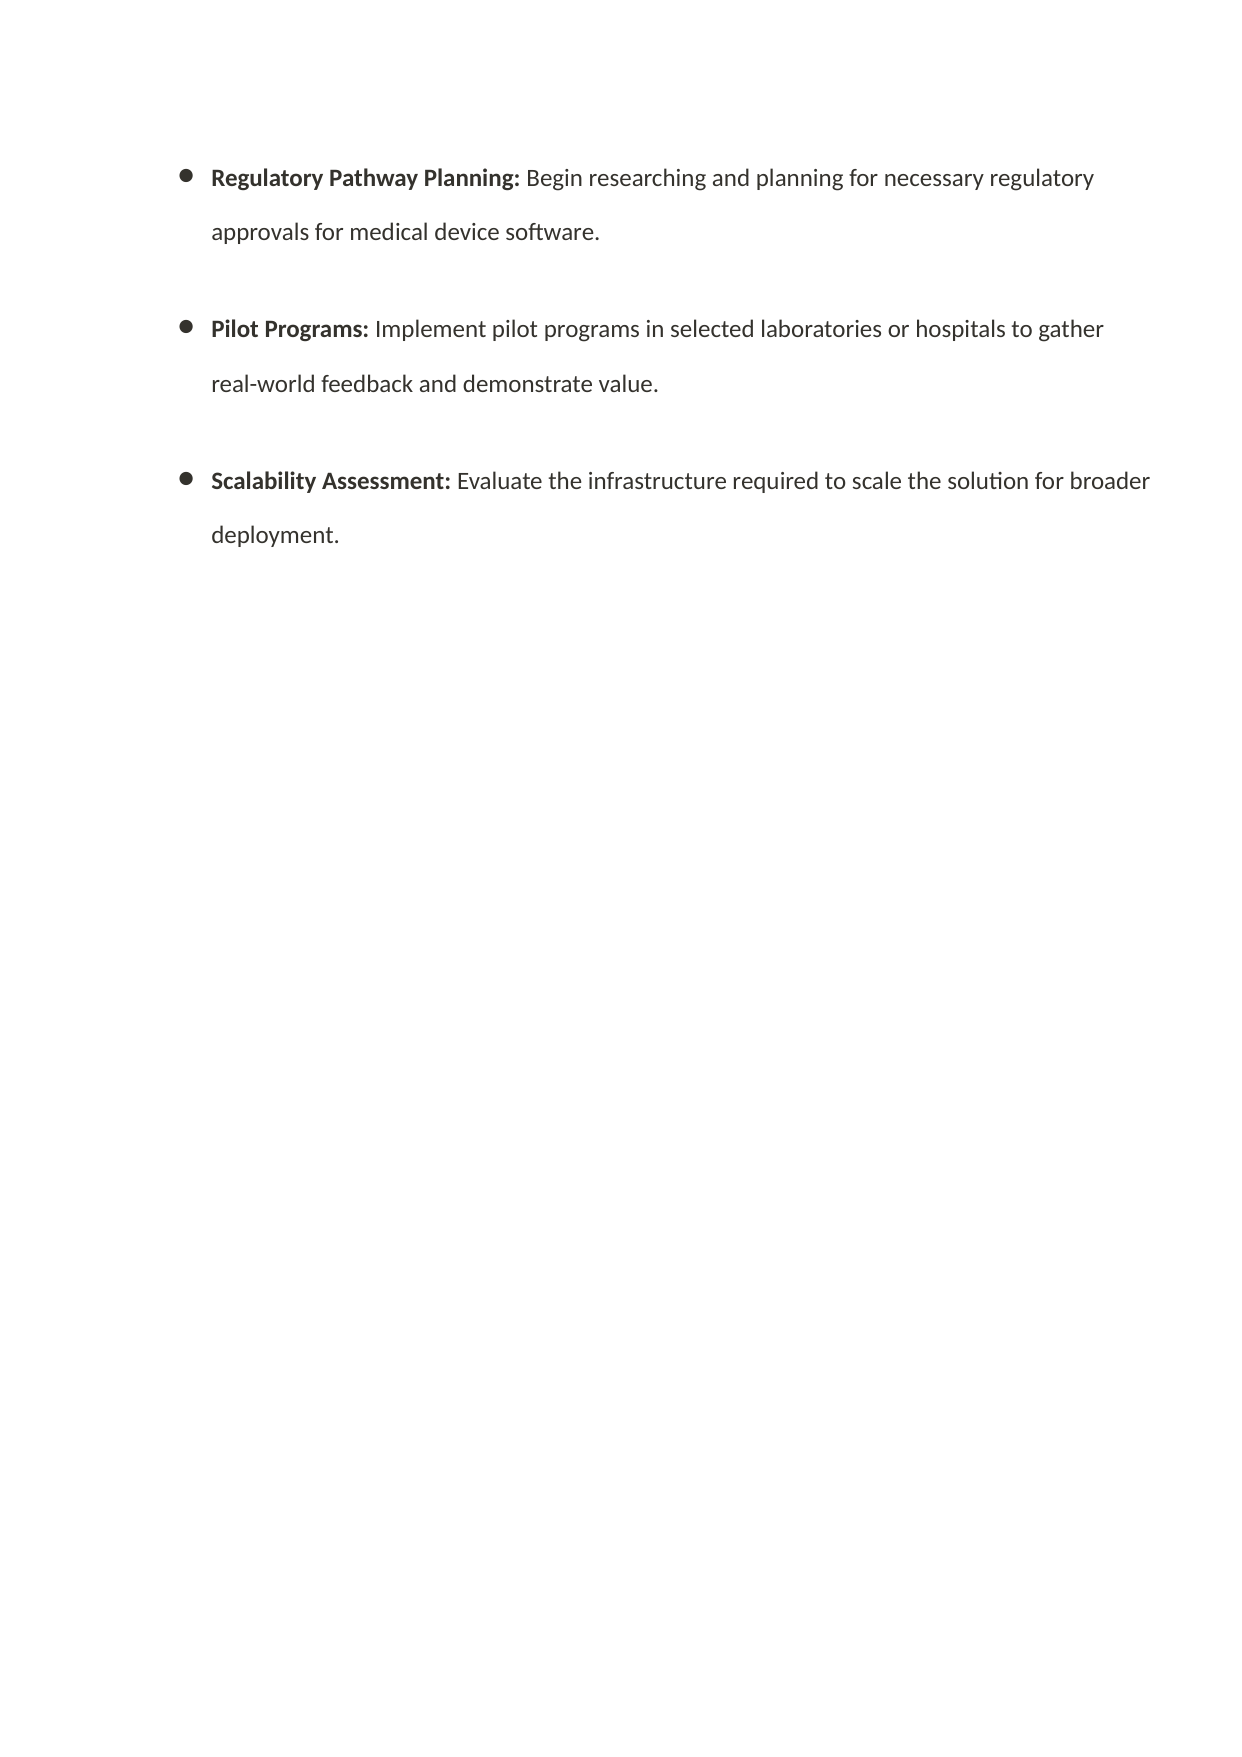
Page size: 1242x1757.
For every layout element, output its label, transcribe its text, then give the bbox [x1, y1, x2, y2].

list Scalability Assessment: Evaluate the infrastructure required to scale the solution for broader deployment. [177, 453, 1153, 550]
list Pilot Programs: Implement pilot programs in selected laboratories or hospitals to gather real-world feedback and demonstrate value. [177, 301, 1153, 398]
list Regulatory Pathway Planning: Begin researching and planning for necessary regulatory approvals for medical device software. [177, 150, 1153, 247]
